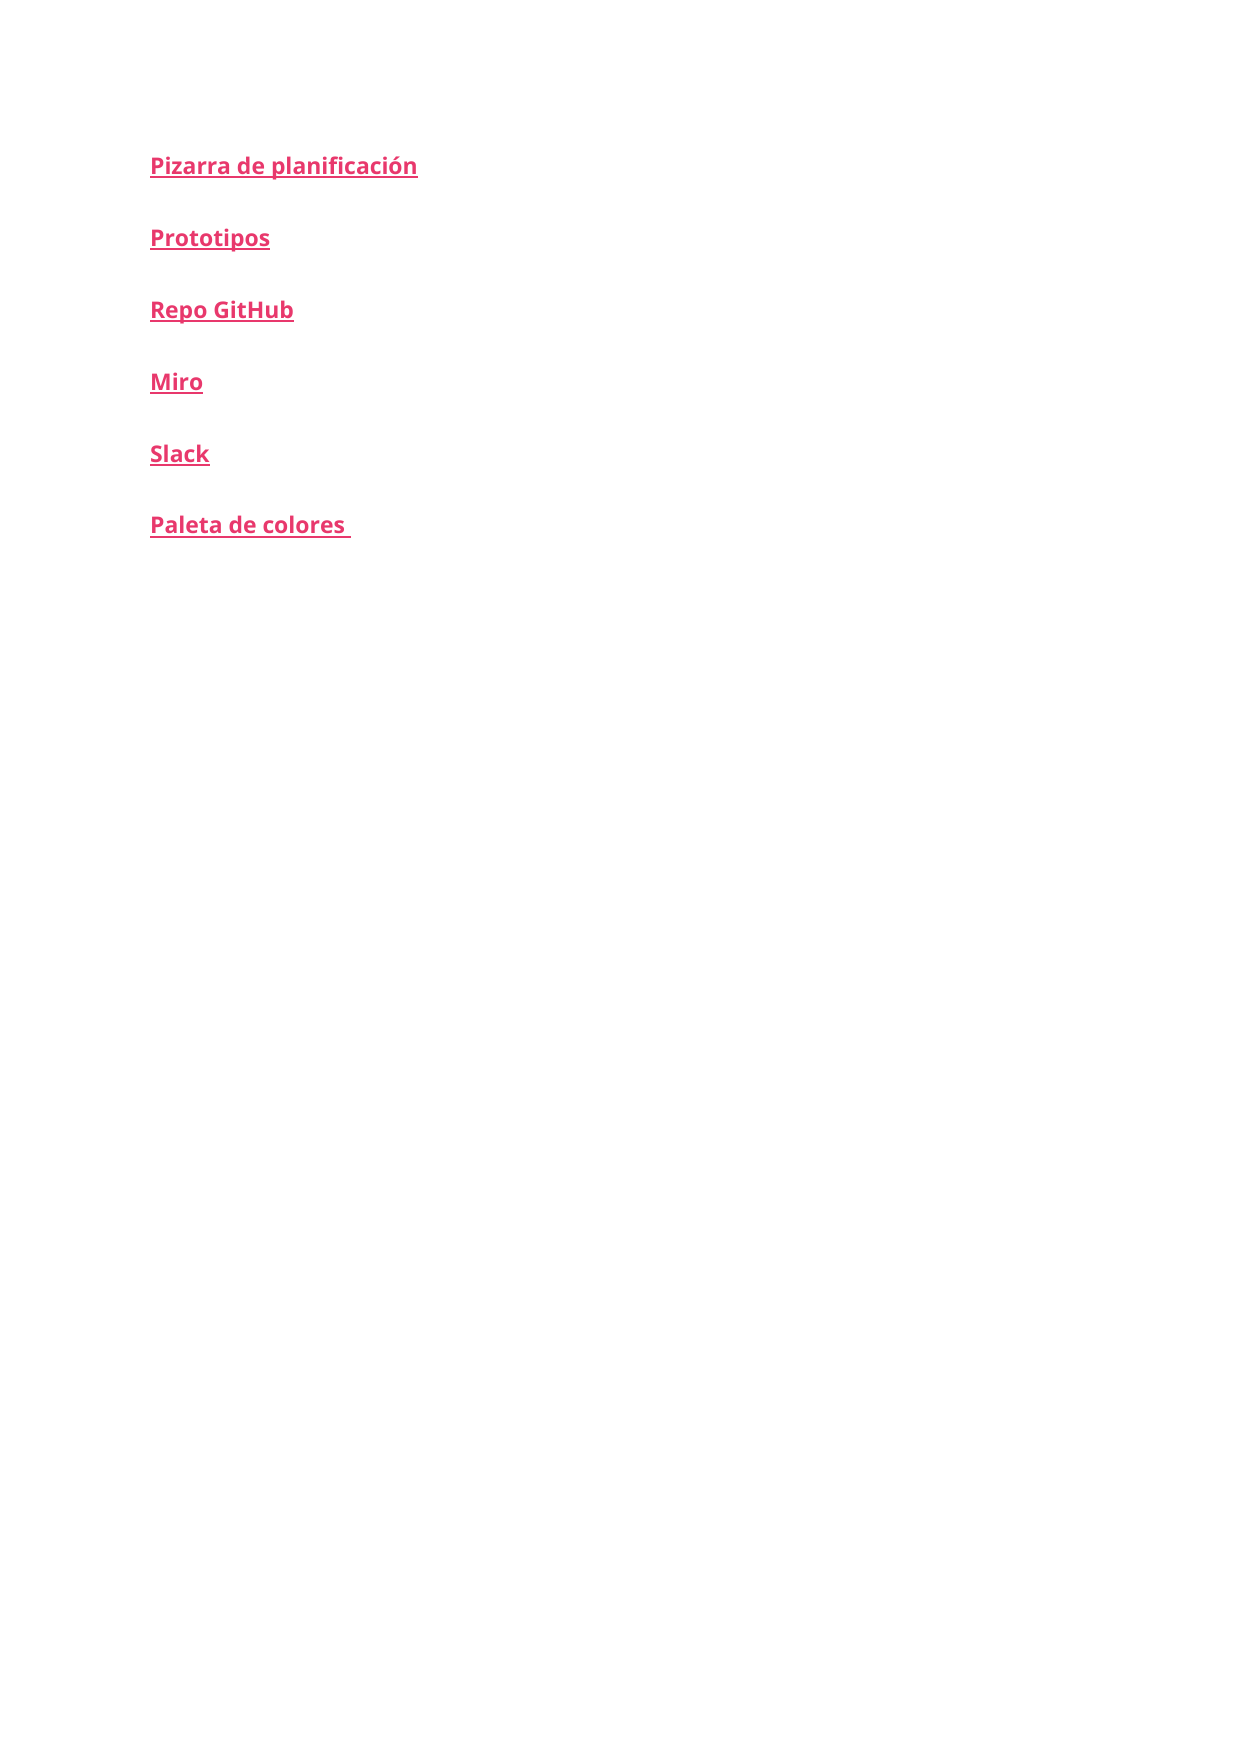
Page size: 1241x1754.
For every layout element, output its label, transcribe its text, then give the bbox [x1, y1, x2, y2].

text Miro [150, 366, 1090, 397]
text Pizarra de planificación [150, 150, 1090, 181]
text Repo GitHub [150, 294, 1090, 325]
text Slack [150, 437, 1090, 469]
text Prototipos [150, 222, 1090, 253]
text Paleta de colores [150, 509, 1090, 541]
